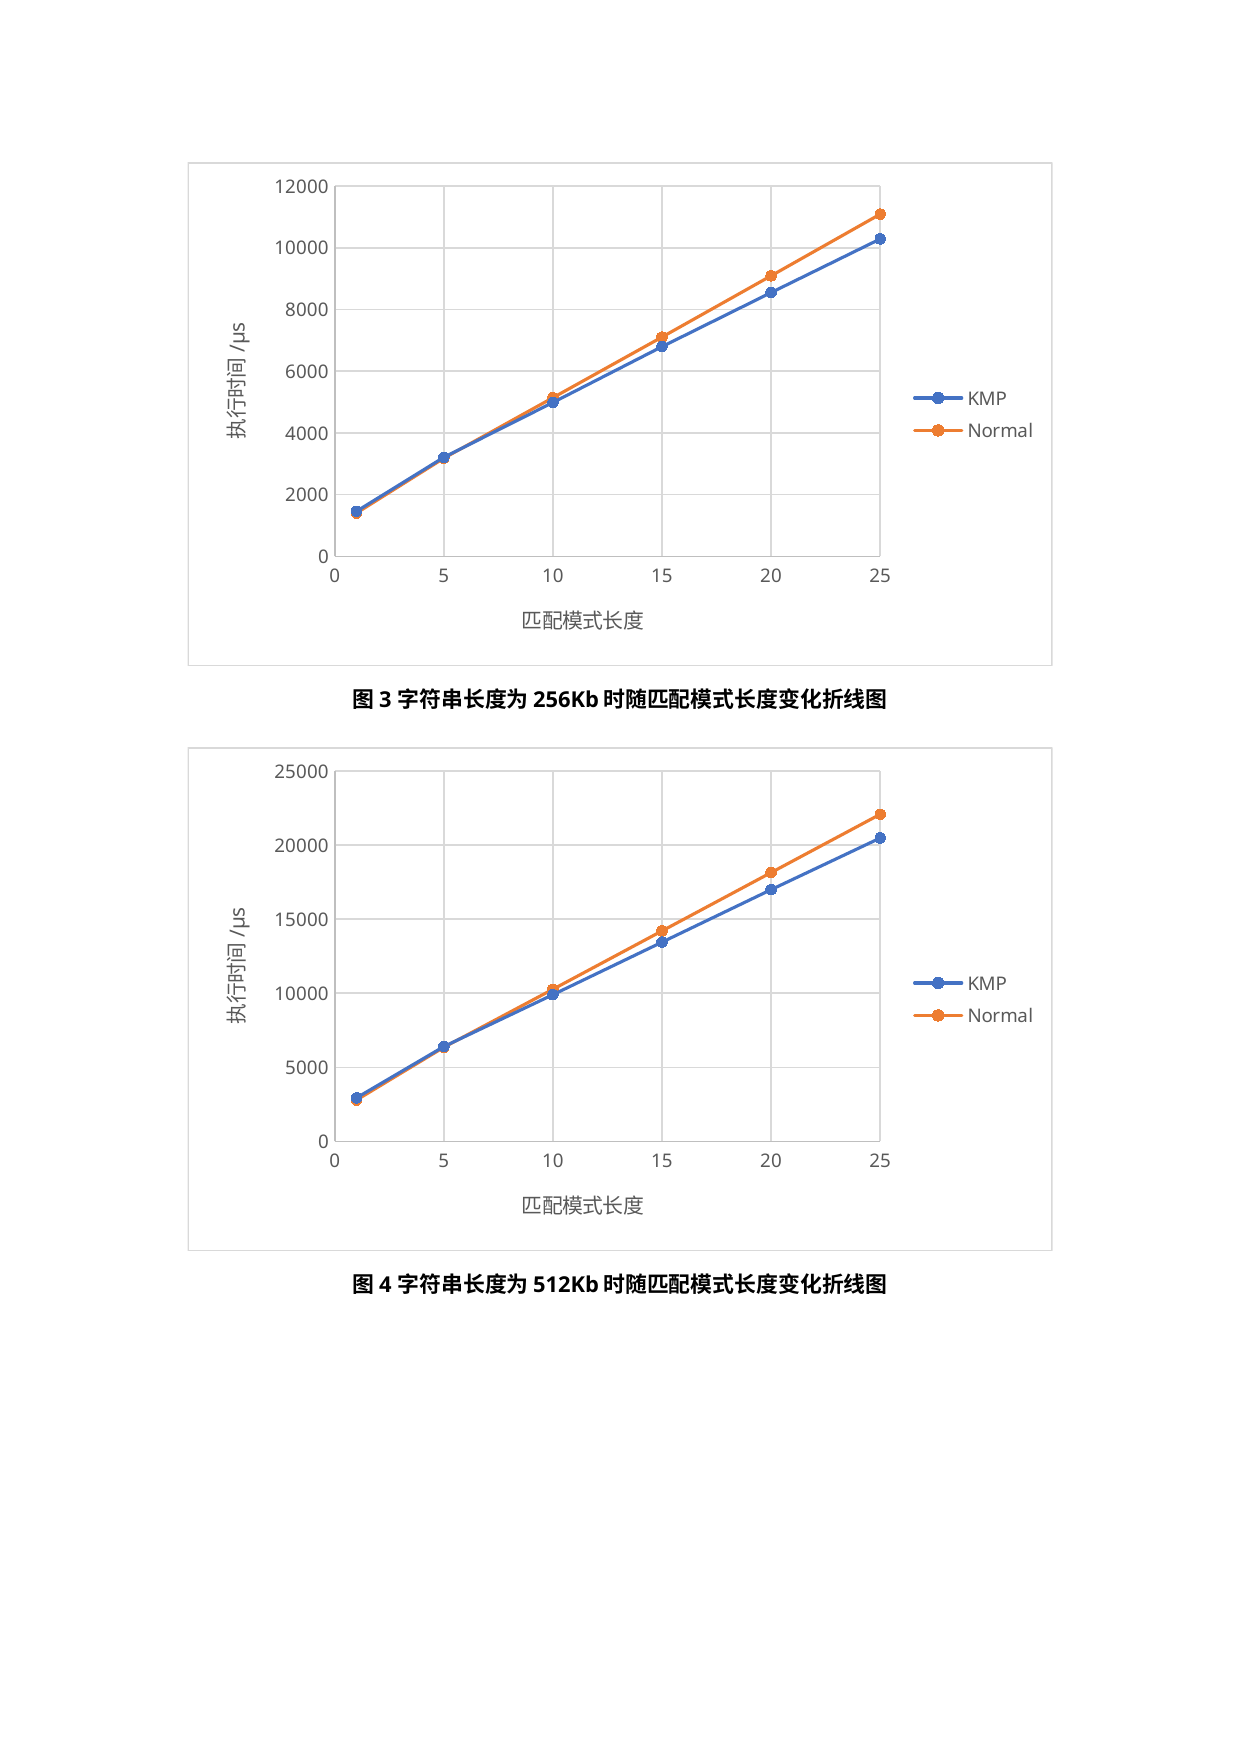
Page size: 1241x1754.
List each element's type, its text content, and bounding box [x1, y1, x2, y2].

text 图4 字符串长度为512Kb时随匹配模式长度变化折线图 [187, 1267, 1053, 1299]
text 图3 字符串长度为256Kb时随匹配模式长度变化折线图 [187, 682, 1053, 714]
